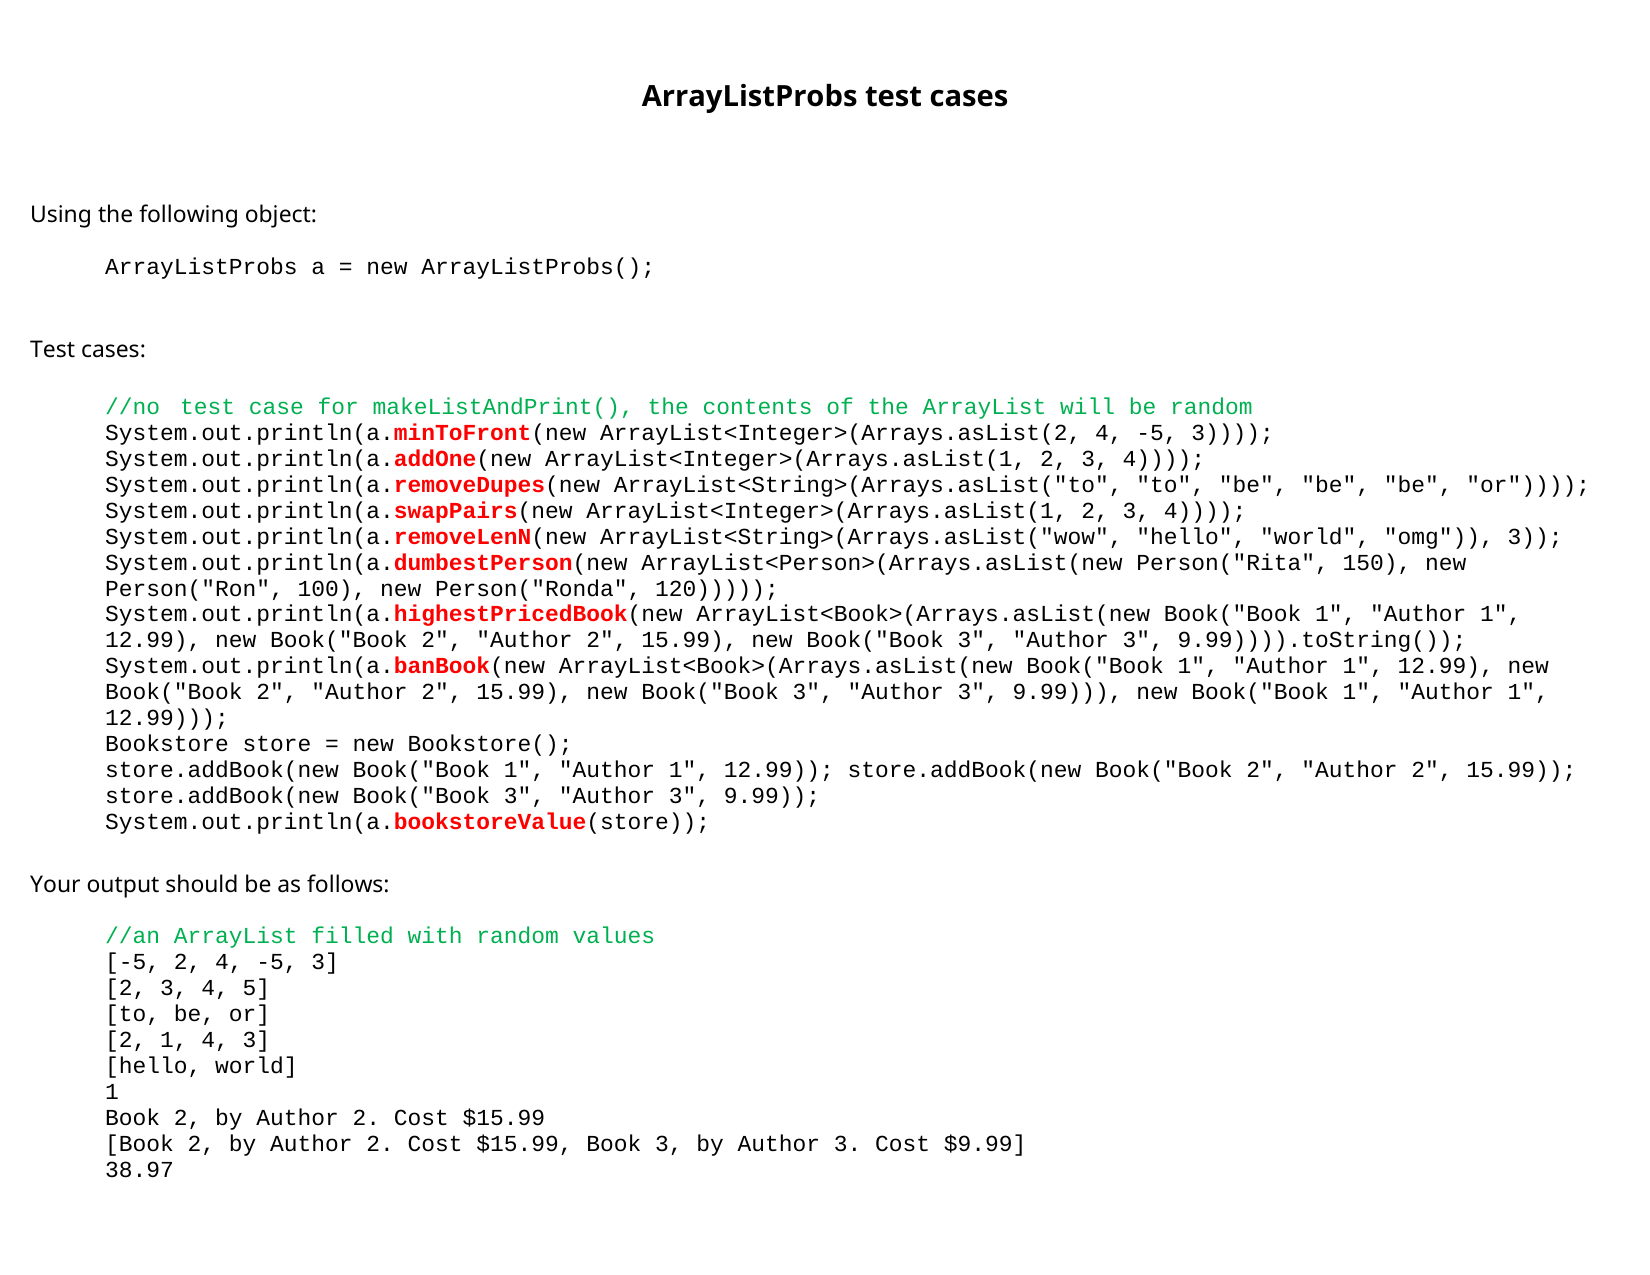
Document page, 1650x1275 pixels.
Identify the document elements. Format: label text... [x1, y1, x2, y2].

text store.addBook(new Book("Book 3", "Author 3", 9.99)); [105, 784, 1620, 810]
text [to, be, or] [105, 1002, 1620, 1028]
text Using the following object: [30, 198, 1620, 229]
text //no test case for makeListAndPrint(), the contents of the ArrayList will be random [30, 395, 1620, 421]
text [-5, 2, 4, -5, 3] [105, 951, 1620, 977]
text System.out.println(a.swapPairs(new ArrayList<Integer>(Arrays.asList(1, 2, 3, 4)))); [30, 499, 1620, 525]
text System.out.println(a.bookstoreValue(store)); [105, 810, 1620, 836]
text System.out.println(a.removeLenN(new ArrayList<String>(Arrays.asList("wow", "hello", "world", "omg")), 3)); [30, 525, 1620, 551]
text ArrayListProbs a = new ArrayListProbs(); [30, 255, 1620, 281]
text [2, 1, 4, 3] [105, 1028, 1620, 1054]
text System.out.println(a.dumbestPerson(new ArrayList<Person>(Arrays.asList(new Person("Rita", 150), new Person("Ron", 100), new Person("Ronda", 120))))); [105, 551, 1620, 603]
text [2, 3, 4, 5] [105, 977, 1620, 1002]
text System.out.println(a.highestPricedBook(new ArrayList<Book>(Arrays.asList(new Book("Book 1", "Author 1", 12.99), new Book("Book 2", "Author 2", 15.99), new Book("Book 3", "Author 3", 9.99)))).toString()); [105, 603, 1620, 655]
text 1 [105, 1080, 1620, 1106]
text Test cases: [30, 333, 1620, 364]
text System.out.println(a.addOne(new ArrayList<Integer>(Arrays.asList(1, 2, 3, 4)))); [30, 447, 1620, 473]
text Book 2, by Author 2. Cost $15.99 [105, 1106, 1620, 1132]
text System.out.println(a.minToFront(new ArrayList<Integer>(Arrays.asList(2, 4, -5, 3)))); [30, 421, 1620, 447]
text System.out.println(a.removeDupes(new ArrayList<String>(Arrays.asList("to", "to", "be", "be", "be", "or")))); [30, 473, 1620, 499]
text Bookstore store = new Bookstore(); [105, 732, 1620, 758]
text Your output should be as follows: [30, 867, 1620, 899]
text [hello, world] [105, 1054, 1620, 1080]
text System.out.println(a.banBook(new ArrayList<Book>(Arrays.asList(new Book("Book 1", "Author 1", 12.99), new Book("Book 2", "Author 2", 15.99), new Book("Book 3", "Author 3", 9.99))), new Book("Book 1", "Author 1", 12.99))); [105, 655, 1620, 732]
text //an ArrayList filled with random values [105, 925, 1620, 951]
text [Book 2, by Author 2. Cost $15.99, Book 3, by Author 3. Cost $9.99] [105, 1132, 1620, 1158]
text store.addBook(new Book("Book 1", "Author 1", 12.99)); store.addBook(new Book("Book 2", "Author 2", 15.99)); [105, 758, 1620, 784]
text ArrayListProbs test cases [30, 75, 1620, 115]
text 38.97 [105, 1158, 1620, 1184]
